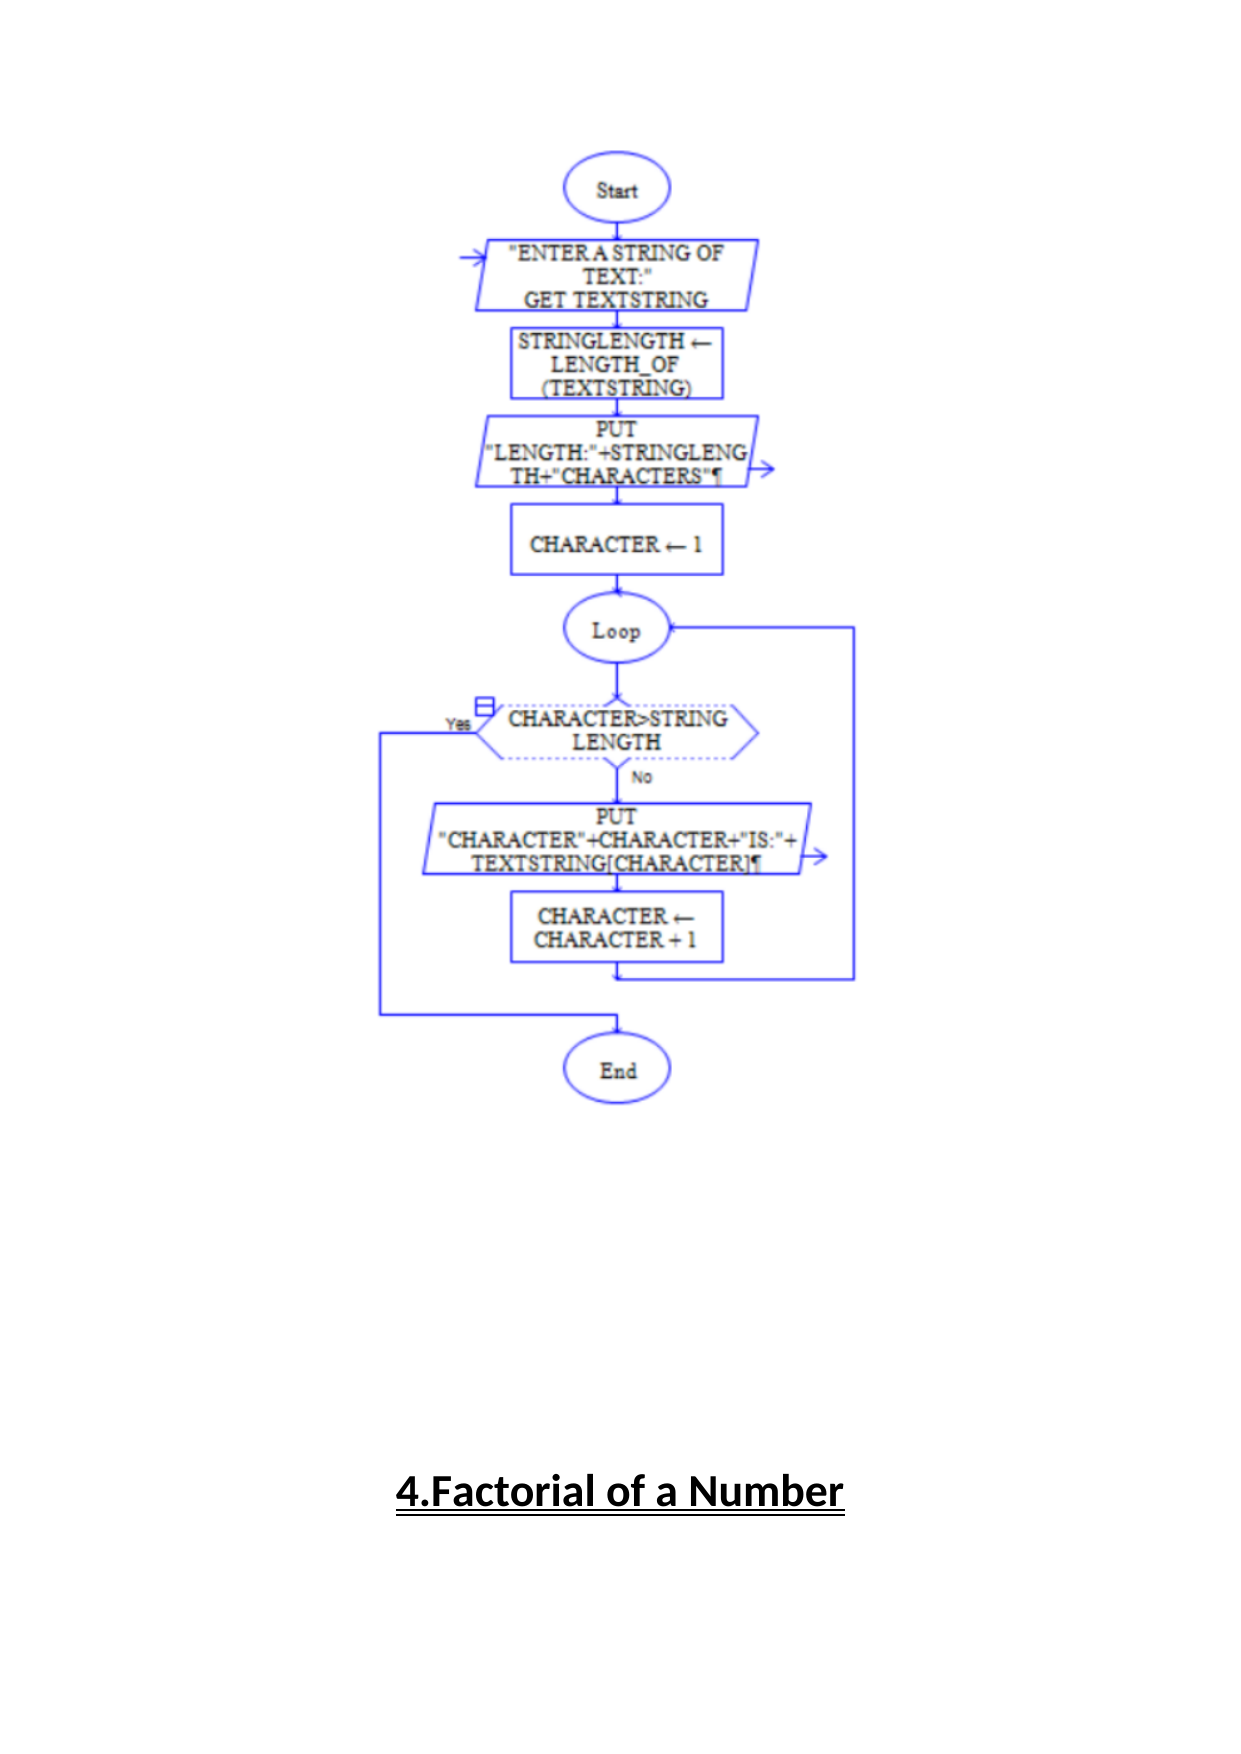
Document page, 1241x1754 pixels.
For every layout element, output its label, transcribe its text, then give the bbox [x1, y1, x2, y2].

text 4.Factorial of a Number [150, 1462, 1090, 1518]
picture [345, 150, 895, 1136]
